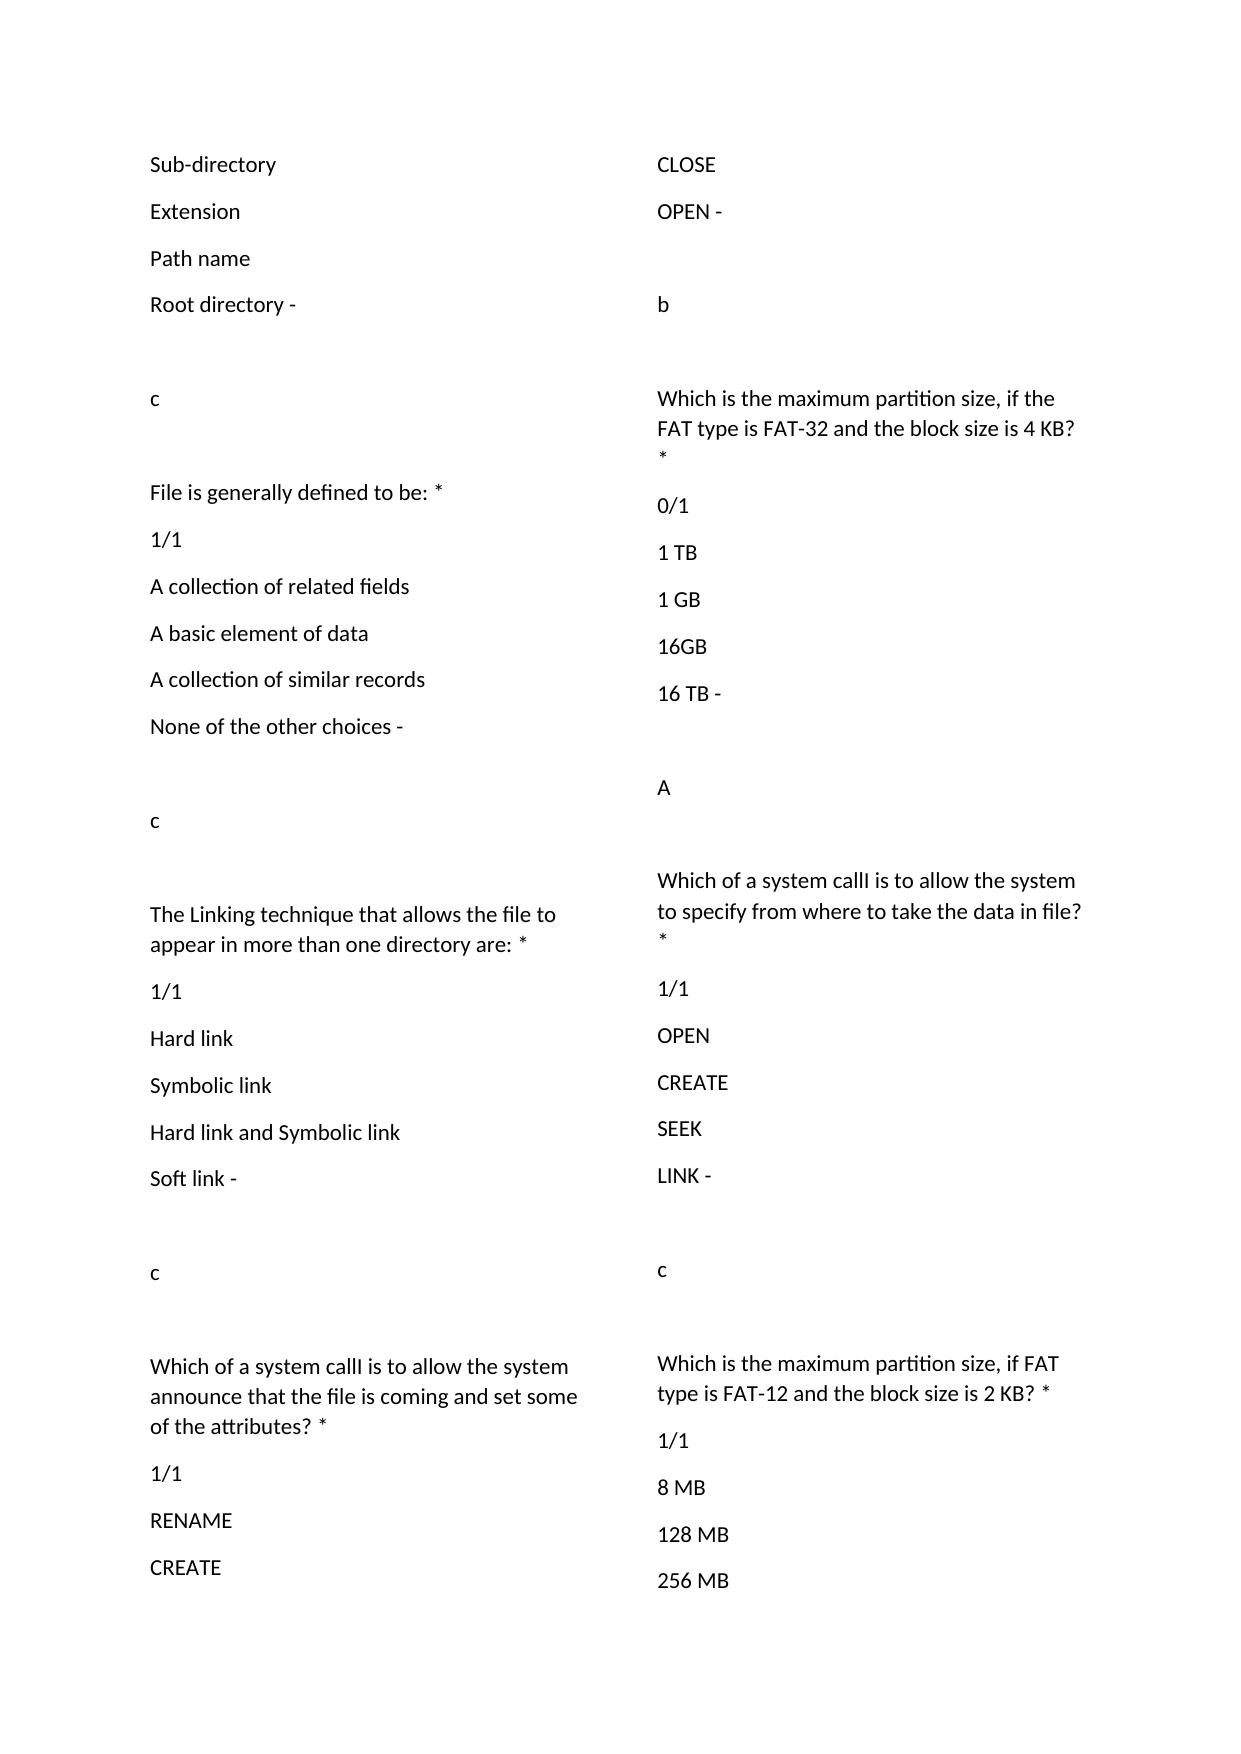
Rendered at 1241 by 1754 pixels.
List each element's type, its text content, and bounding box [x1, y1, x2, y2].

text Extension [150, 197, 583, 225]
text Symbolic link [150, 1071, 583, 1099]
text CREATE [150, 1553, 583, 1581]
text Which of a system callI is to allow the system to specify from where to take the data in file? * [657, 867, 1090, 955]
text c [150, 806, 583, 834]
text 256 MB [657, 1567, 1090, 1595]
text A collection of related fields [150, 572, 583, 600]
text 16 TB - [657, 679, 1090, 707]
text Which is the maximum partition size, if FAT type is FAT-12 and the block size is 2 KB? * [657, 1349, 1090, 1407]
text SEEK [657, 1114, 1090, 1143]
text CLOSE [657, 150, 1090, 178]
text 0/1 [657, 492, 1090, 520]
text c [150, 384, 583, 412]
text Soft link - [150, 1164, 583, 1193]
text 1/1 [150, 525, 583, 553]
text 128 MB [657, 1520, 1090, 1548]
text OPEN - [657, 197, 1090, 225]
text File is generally defined to be: * [150, 478, 583, 506]
text 1/1 [657, 1426, 1090, 1454]
text LINK - [657, 1161, 1090, 1189]
text c [657, 1255, 1090, 1283]
text 1 GB [657, 585, 1090, 613]
text The Linking technique that allows the file to appear in more than one directory are: * [150, 900, 583, 958]
text 8 MB [657, 1473, 1090, 1501]
text b [657, 291, 1090, 319]
text A basic element of data [150, 619, 583, 647]
text c [150, 1258, 583, 1286]
text 1/1 [657, 974, 1090, 1002]
text Which is the maximum partition size, if the FAT type is FAT-32 and the block size is 4 KB? * [657, 384, 1090, 473]
text Path name [150, 244, 583, 272]
text Hard link and Symbolic link [150, 1118, 583, 1146]
text None of the other choices - [150, 712, 583, 741]
text 16GB [657, 632, 1090, 660]
text 1/1 [150, 977, 583, 1005]
text 1 TB [657, 538, 1090, 567]
text Which of a system callI is to allow the system announce that the file is coming and set some of the attributes? * [150, 1352, 583, 1441]
text A collection of similar records [150, 666, 583, 694]
text Hard link [150, 1024, 583, 1052]
text 1/1 [150, 1459, 583, 1487]
text A [657, 773, 1090, 801]
text CREATE [657, 1068, 1090, 1096]
text RENAME [150, 1506, 583, 1534]
text Sub-directory [150, 150, 583, 178]
text Root directory - [150, 291, 583, 319]
text OPEN [657, 1021, 1090, 1049]
